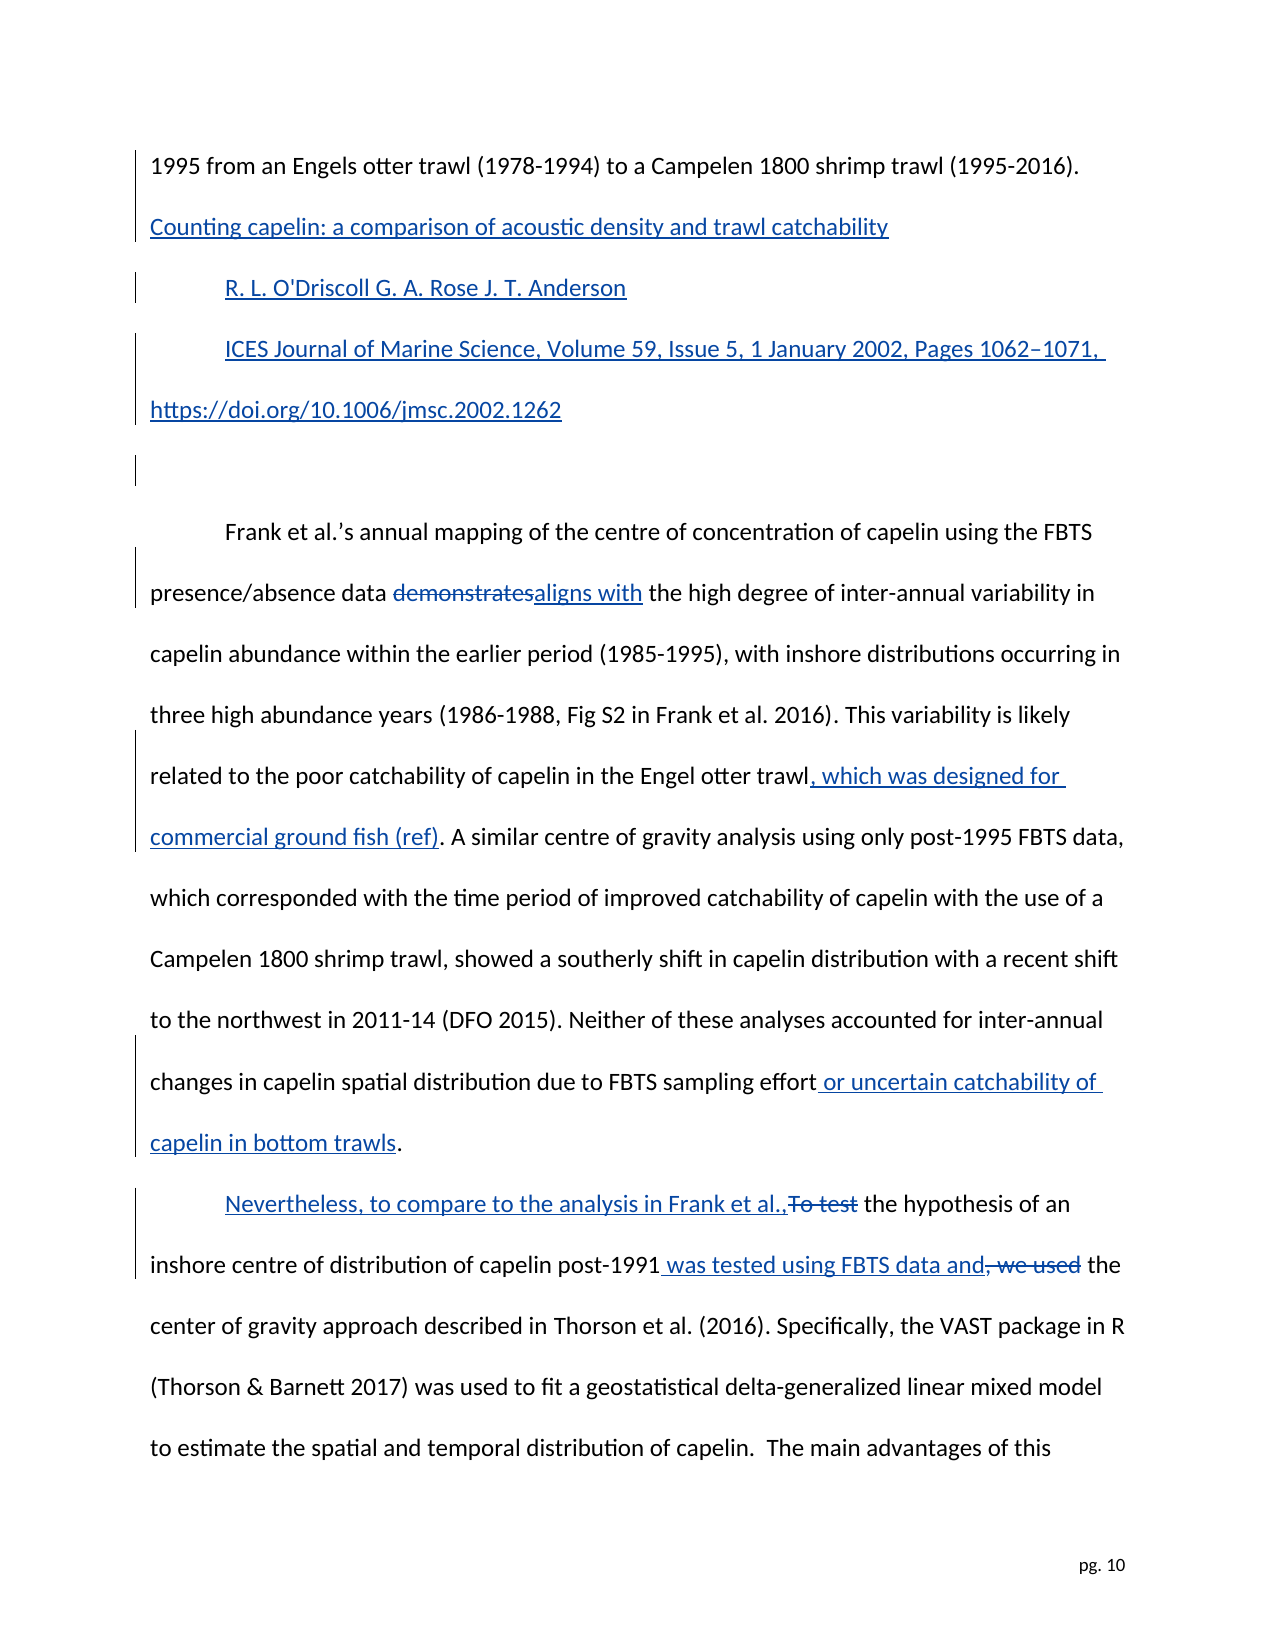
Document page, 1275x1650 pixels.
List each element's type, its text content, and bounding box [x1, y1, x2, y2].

text Frank et al.’s annual mapping of the centre of concentration of capelin using the FBTS presence/absence data the high degree of inter-annual variability in capelin abundance within the earlier period (1985-1995), with inshore distributions occurring in three high abundance years (1986-1988, Fig S2 in Frank et al. 2016). This variability is likely related to the poor catchability of capelin in the Engel otter trawl. A similar centre of gravity analysis using only post-1995 FBTS data, which corresponded with the time period of improved catchability of capelin with the use of a Campelen 1800 shrimp trawl, showed a southerly shift in capelin distribution with a recent shift to the northwest in 2011-14 (DFO 2015). Neither of these analyses accounted for inter-annual changes in capelin spatial distribution due to FBTS sampling effort. [150, 516, 1125, 1157]
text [150, 1188, 1125, 1462]
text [150, 150, 1125, 242]
